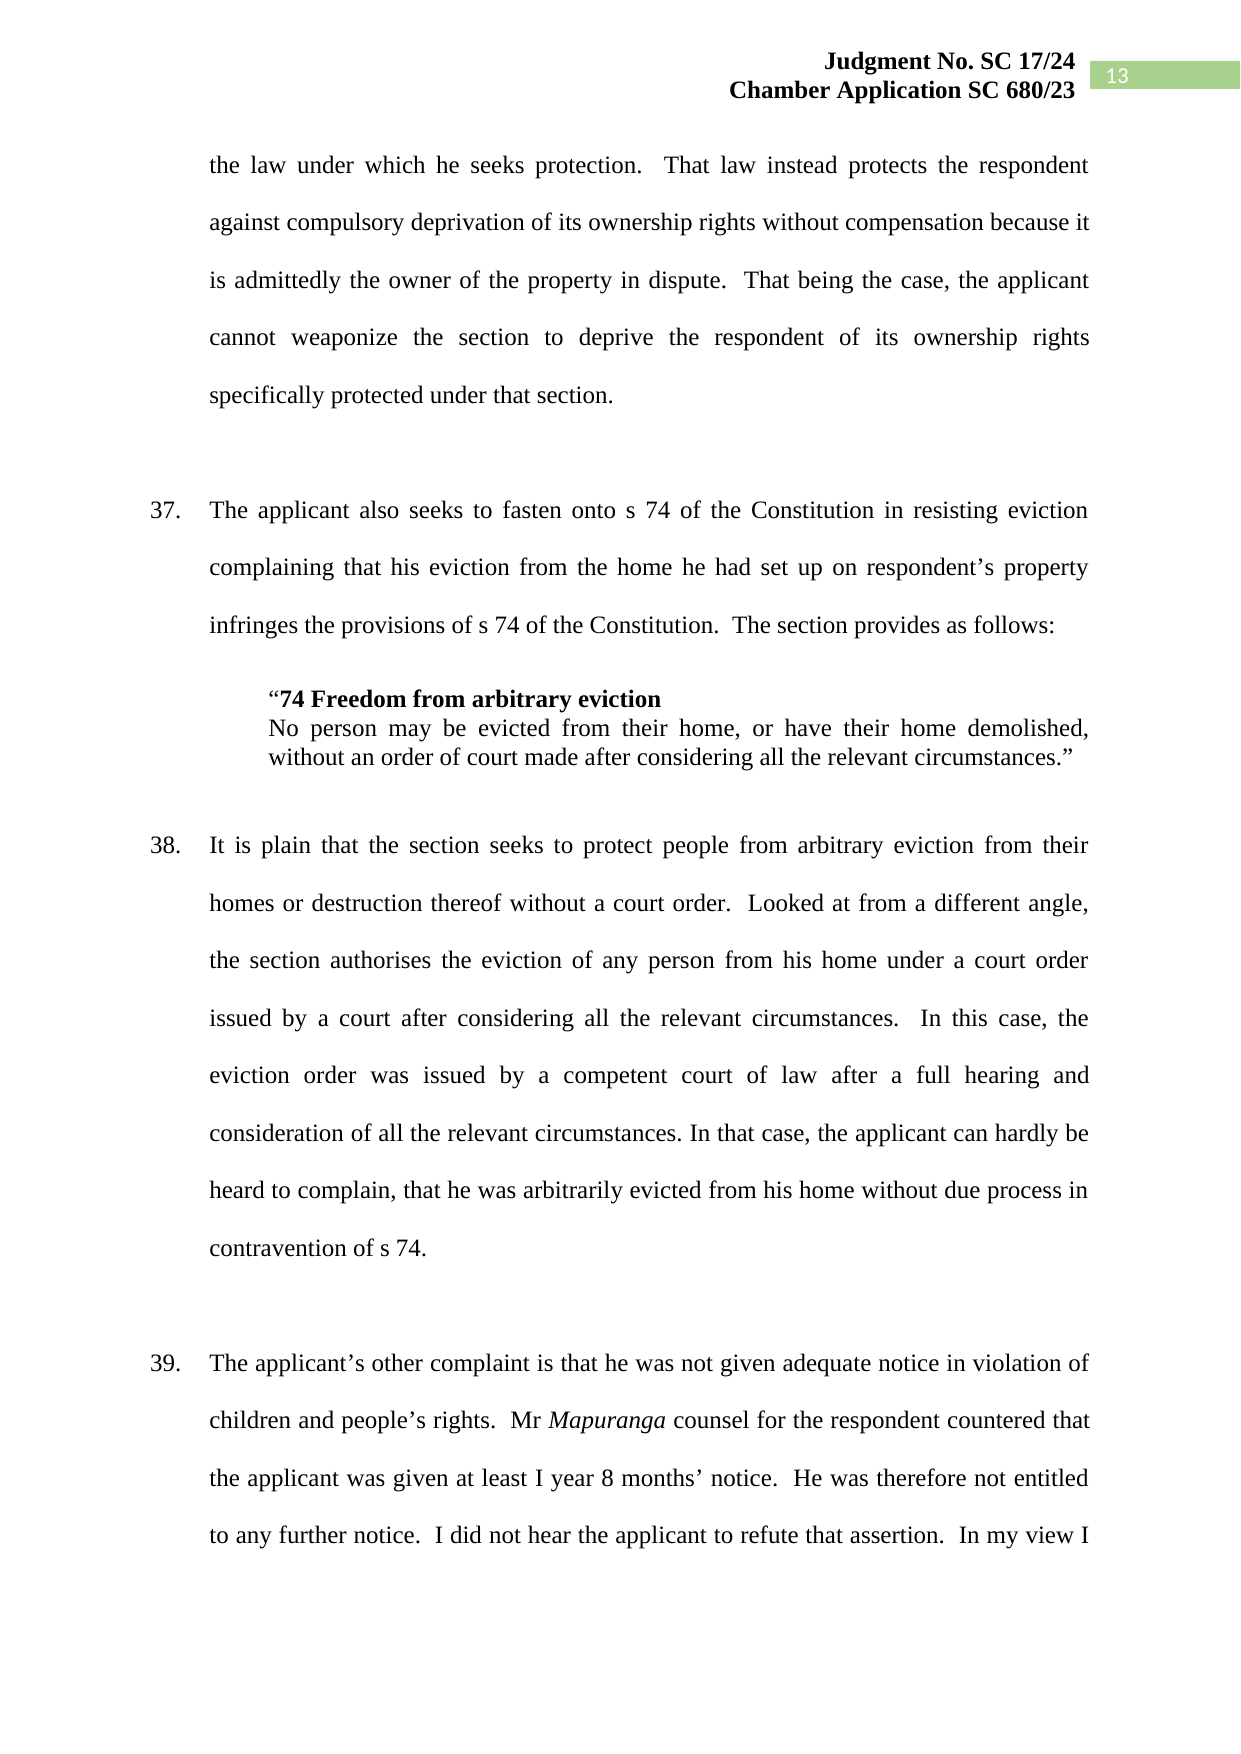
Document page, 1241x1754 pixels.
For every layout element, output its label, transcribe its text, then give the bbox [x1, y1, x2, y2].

text “74 Freedom from arbitrary eviction [225, 684, 1090, 713]
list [150, 1348, 1090, 1549]
list It is plain that the section seeks to protect people from arbitrary eviction from their homes or destruction thereof without a court order. Looked at from a different angle, the section authorises the eviction of any person from his home under a court order issued by a court after considering all the relevant circumstances. In this case, the eviction order was issued by a competent court of law after a full hearing and consideration of all the relevant circumstances. In that case, the applicant can hardly be heard to complain, that he was arbitrarily evicted from his home without due process in contravention of s 74. [150, 830, 1090, 1261]
list The applicant also seeks to fasten onto s 74 of the Constitution in resisting eviction complaining that his eviction from the home he had set up on respondent’s property infringes the provisions of s 74 of the Constitution. The section provides as follows: [150, 495, 1090, 639]
list No person may be evicted from their home, or have their home demolished, without an order of court made after considering all the relevant circumstances.” [268, 713, 1090, 770]
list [150, 150, 1090, 409]
